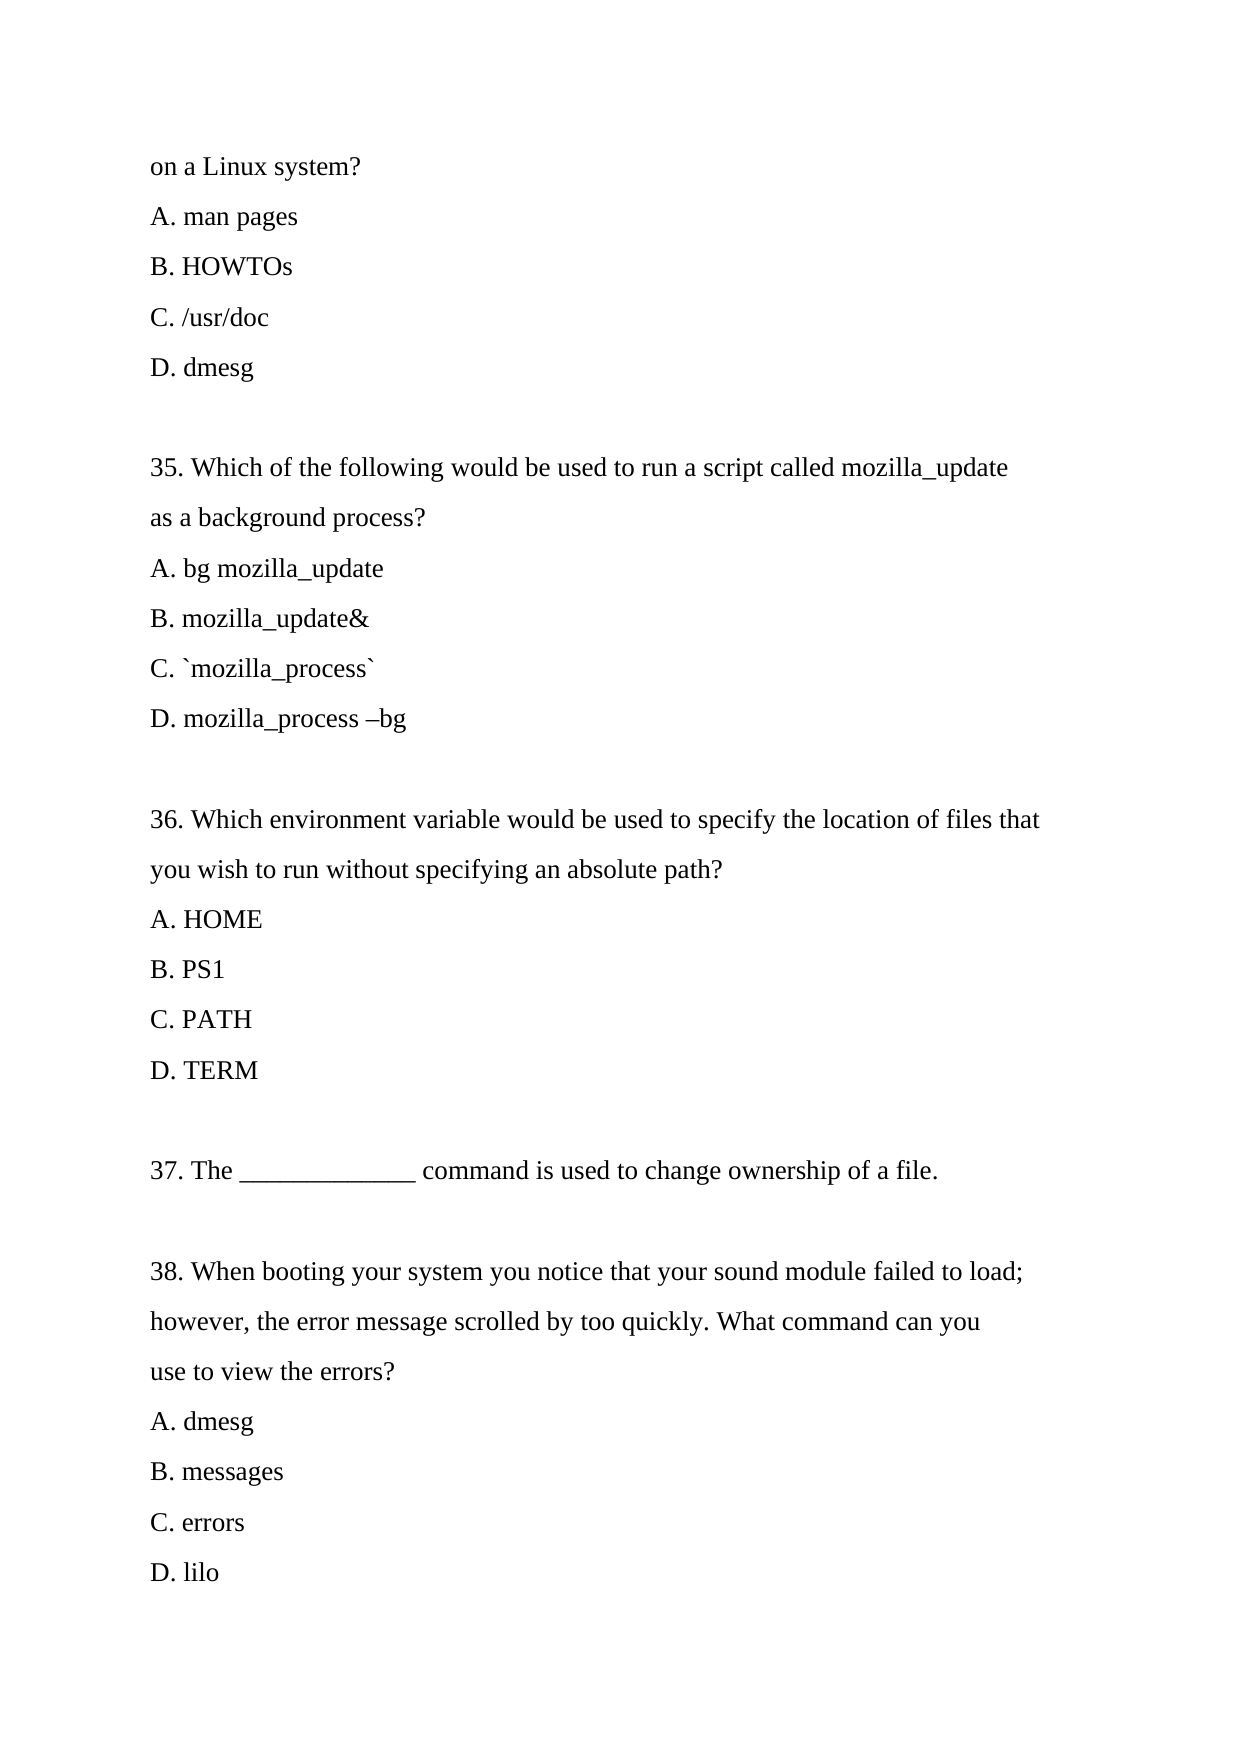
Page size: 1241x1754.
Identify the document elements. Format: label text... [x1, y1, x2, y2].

text B. HOWTOs [150, 250, 1090, 282]
text 36. Which environment variable would be used to specify the location of files that [150, 803, 1090, 834]
text 38. When booting your system you notice that your sound module failed to load; [150, 1254, 1090, 1286]
text C. errors [150, 1506, 1090, 1537]
text D. TERM [150, 1054, 1090, 1085]
text C. PATH [150, 1003, 1090, 1035]
text however, the error message scrolled by too quickly. What command can you [150, 1305, 1090, 1336]
text C. `mozilla_process` [150, 652, 1090, 683]
text D. mozilla_process –bg [150, 702, 1090, 733]
text B. mozilla_update& [150, 602, 1090, 633]
text C. /usr/doc [150, 301, 1090, 332]
text D. dmesg [150, 351, 1090, 382]
text as a background process? [150, 501, 1090, 533]
text B. PS1 [150, 953, 1090, 984]
text A. man pages [150, 200, 1090, 231]
text you wish to run without specifying an absolute path? [150, 853, 1090, 884]
text on a Linux system? [150, 150, 1090, 181]
text A. dmesg [150, 1405, 1090, 1436]
text B. messages [150, 1455, 1090, 1487]
text 35. Which of the following would be used to run a script called mozilla_update [150, 451, 1090, 482]
text use to view the errors? [150, 1355, 1090, 1386]
text D. lilo [150, 1556, 1090, 1587]
text 37. The _____________ command is used to change ownership of a file. [150, 1154, 1090, 1185]
text A. HOME [150, 903, 1090, 934]
text A. bg mozilla_update [150, 552, 1090, 583]
